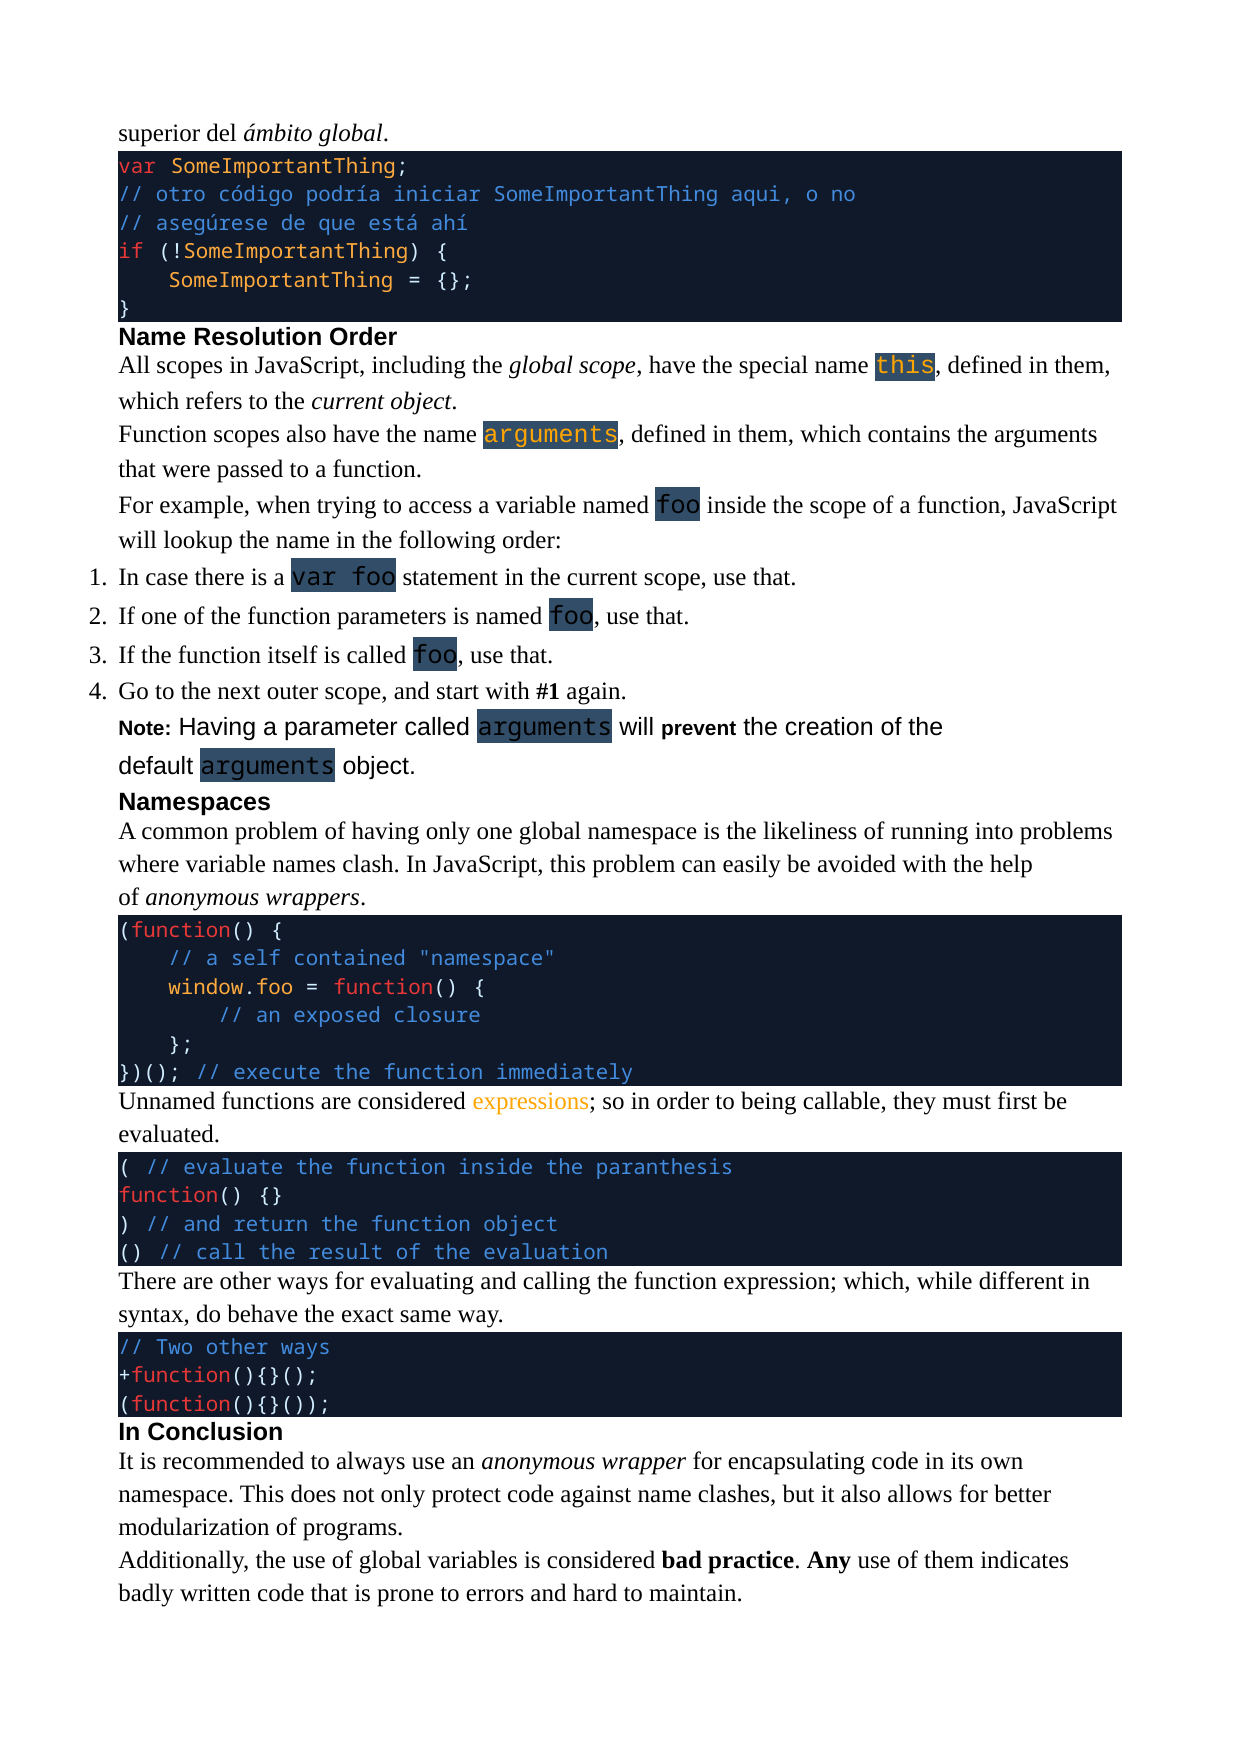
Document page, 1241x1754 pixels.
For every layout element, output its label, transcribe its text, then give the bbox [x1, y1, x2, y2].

text Unnamed functions are considered expressions; so in order to being callable, they must first be evaluated. [118, 1086, 1122, 1148]
text }; [118, 1029, 1122, 1057]
list If the function itself is called foo, use that. [89, 637, 413, 671]
text ( // evaluate the function inside the paranthesis [118, 1152, 1122, 1180]
text // asegúrese de que está ahí [118, 208, 1122, 236]
text // an exposed closure [118, 1000, 1122, 1029]
subtitle Name Resolution Order [118, 322, 1122, 351]
text (function(){}()); [118, 1389, 1122, 1417]
text +function(){}(); [118, 1360, 1122, 1389]
text // otro código podría iniciar SomeImportantThing aqui, o no [118, 179, 1122, 208]
text window.foo = function() { [118, 972, 1122, 1000]
text All scopes in JavaScript, including the global scope, have the special name this, defined in them, which refers to the current object. [118, 351, 1122, 414]
list Go to the next outer scope, and start with #1 again. [89, 676, 1122, 704]
text })(); // execute the function immediately [118, 1057, 1122, 1086]
text For example, when trying to access a variable named foo inside the scope of a function, JavaScript will lookup the name in the following order: [118, 487, 1122, 554]
subtitle Namespaces [118, 787, 1122, 816]
text A common problem of having only one global namespace is the likeliness of running into problems where variable names clash. In JavaScript, this problem can easily be avoided with the help of anonymous wrappers. [118, 816, 1122, 911]
list In case there is a var foo statement in the current scope, use that. [396, 558, 1122, 592]
text } [118, 293, 1122, 322]
text // a self contained "namespace" [118, 943, 1122, 972]
text SomeImportantThing = {}; [118, 265, 1122, 293]
text It is recommended to always use an anonymous wrapper for encapsulating code in its own namespace. This does not only protect code against name clashes, but it also allows for better modularization of programs. [118, 1446, 1122, 1541]
text Pero, por supuesto, lo anterior funciona debido a que la declaración var es movida a la parte superior del ámbito global. [118, 118, 1122, 147]
text () // call the result of the evaluation [118, 1237, 1122, 1266]
subtitle In Conclusion [118, 1417, 1122, 1446]
text There are other ways for evaluating and calling the function expression; which, while different in syntax, do behave the exact same way. [118, 1266, 1122, 1327]
text function() {} [118, 1180, 1122, 1209]
text var SomeImportantThing; [118, 151, 1122, 179]
text Function scopes also have the name arguments, defined in them, which contains the arguments that were passed to a function. [118, 419, 1122, 483]
text Additionally, the use of global variables is considered bad practice. Any use of them indicates badly written code that is prone to errors and hard to maintain. [118, 1545, 1122, 1607]
list If the function itself is called foo, use that. [457, 637, 1122, 671]
list If one of the function parameters is named foo, use that. [89, 597, 1122, 631]
text Note: Having a parameter called arguments will prevent the creation of the default arguments object. [118, 709, 1122, 782]
text (function() { [118, 915, 1122, 943]
text if (!SomeImportantThing) { [118, 236, 1122, 265]
list In case there is a var foo statement in the current scope, use that. [89, 558, 291, 592]
text // Two other ways [118, 1332, 1122, 1360]
text ) // and return the function object [118, 1209, 1122, 1237]
